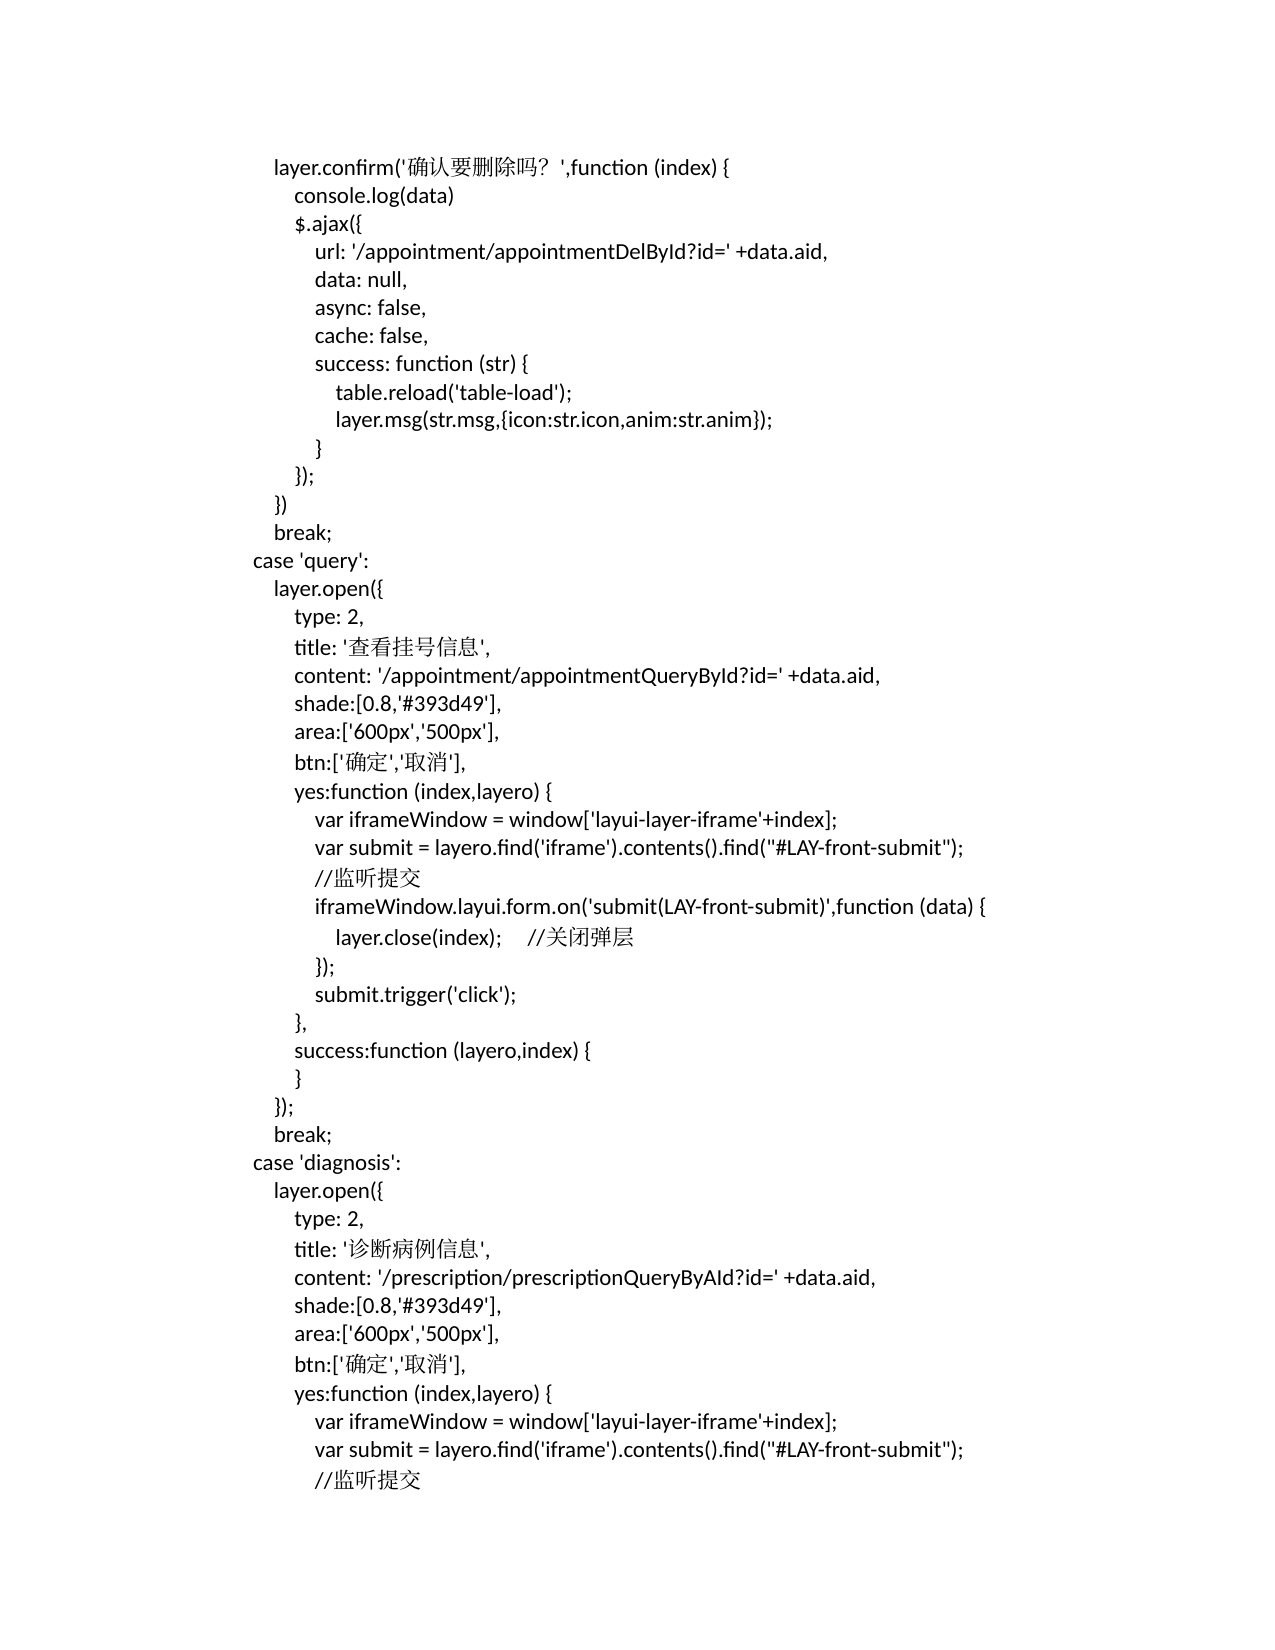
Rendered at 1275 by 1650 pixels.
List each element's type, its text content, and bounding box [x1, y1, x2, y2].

text btn:['确定','取消'], [150, 1347, 1125, 1379]
text layer.open({ [150, 1176, 1125, 1204]
text }); [150, 1092, 1125, 1120]
text }); [150, 952, 1125, 980]
text //监听提交 [150, 861, 1125, 892]
text type: 2, [150, 602, 1125, 630]
text } [150, 434, 1125, 462]
text cache: false, [150, 322, 1125, 349]
text yes:function (index,layero) { [150, 777, 1125, 805]
text content: '/appointment/appointmentQueryById?id=' +data.aid, [150, 661, 1125, 689]
text break; [150, 518, 1125, 546]
text //监听提交 [150, 1463, 1125, 1494]
text case 'diagnosis': [150, 1148, 1125, 1176]
text var iframeWindow = window['layui-layer-iframe'+index]; [150, 1407, 1125, 1435]
text layer.confirm('确认要删除吗？',function (index) { [150, 150, 1125, 181]
text data: null, [150, 266, 1125, 293]
text layer.msg(str.msg,{icon:str.icon,anim:str.anim}); [150, 406, 1125, 434]
text type: 2, [150, 1204, 1125, 1232]
text var submit = layero.find('iframe').contents().find("#LAY-front-submit"); [150, 1435, 1125, 1463]
text area:['600px','500px'], [150, 1319, 1125, 1347]
text }) [150, 490, 1125, 518]
text success: function (str) { [150, 349, 1125, 378]
text success:function (layero,index) { [150, 1036, 1125, 1064]
text area:['600px','500px'], [150, 717, 1125, 745]
text layer.open({ [150, 574, 1125, 602]
text async: false, [150, 293, 1125, 322]
text layer.close(index); //关闭弹层 [150, 920, 1125, 952]
text content: '/prescription/prescriptionQueryByAId?id=' +data.aid, [150, 1263, 1125, 1291]
text shade:[0.8,'#393d49'], [150, 1291, 1125, 1319]
text var submit = layero.find('iframe').contents().find("#LAY-front-submit"); [150, 833, 1125, 861]
text }, [150, 1008, 1125, 1036]
text submit.trigger('click'); [150, 980, 1125, 1008]
text iframeWindow.layui.form.on('submit(LAY-front-submit)',function (data) { [150, 892, 1125, 920]
text break; [150, 1120, 1125, 1148]
text title: '诊断病例信息', [150, 1232, 1125, 1263]
text shade:[0.8,'#393d49'], [150, 689, 1125, 717]
text $.ajax({ [150, 209, 1125, 237]
text url: '/appointment/appointmentDelById?id=' +data.aid, [150, 237, 1125, 266]
text case 'query': [150, 546, 1125, 574]
text var iframeWindow = window['layui-layer-iframe'+index]; [150, 805, 1125, 833]
text table.reload('table-load'); [150, 378, 1125, 406]
text }); [150, 462, 1125, 490]
text } [150, 1064, 1125, 1092]
text console.log(data) [150, 181, 1125, 209]
text yes:function (index,layero) { [150, 1379, 1125, 1407]
text btn:['确定','取消'], [150, 745, 1125, 777]
text title: '查看挂号信息', [150, 630, 1125, 661]
